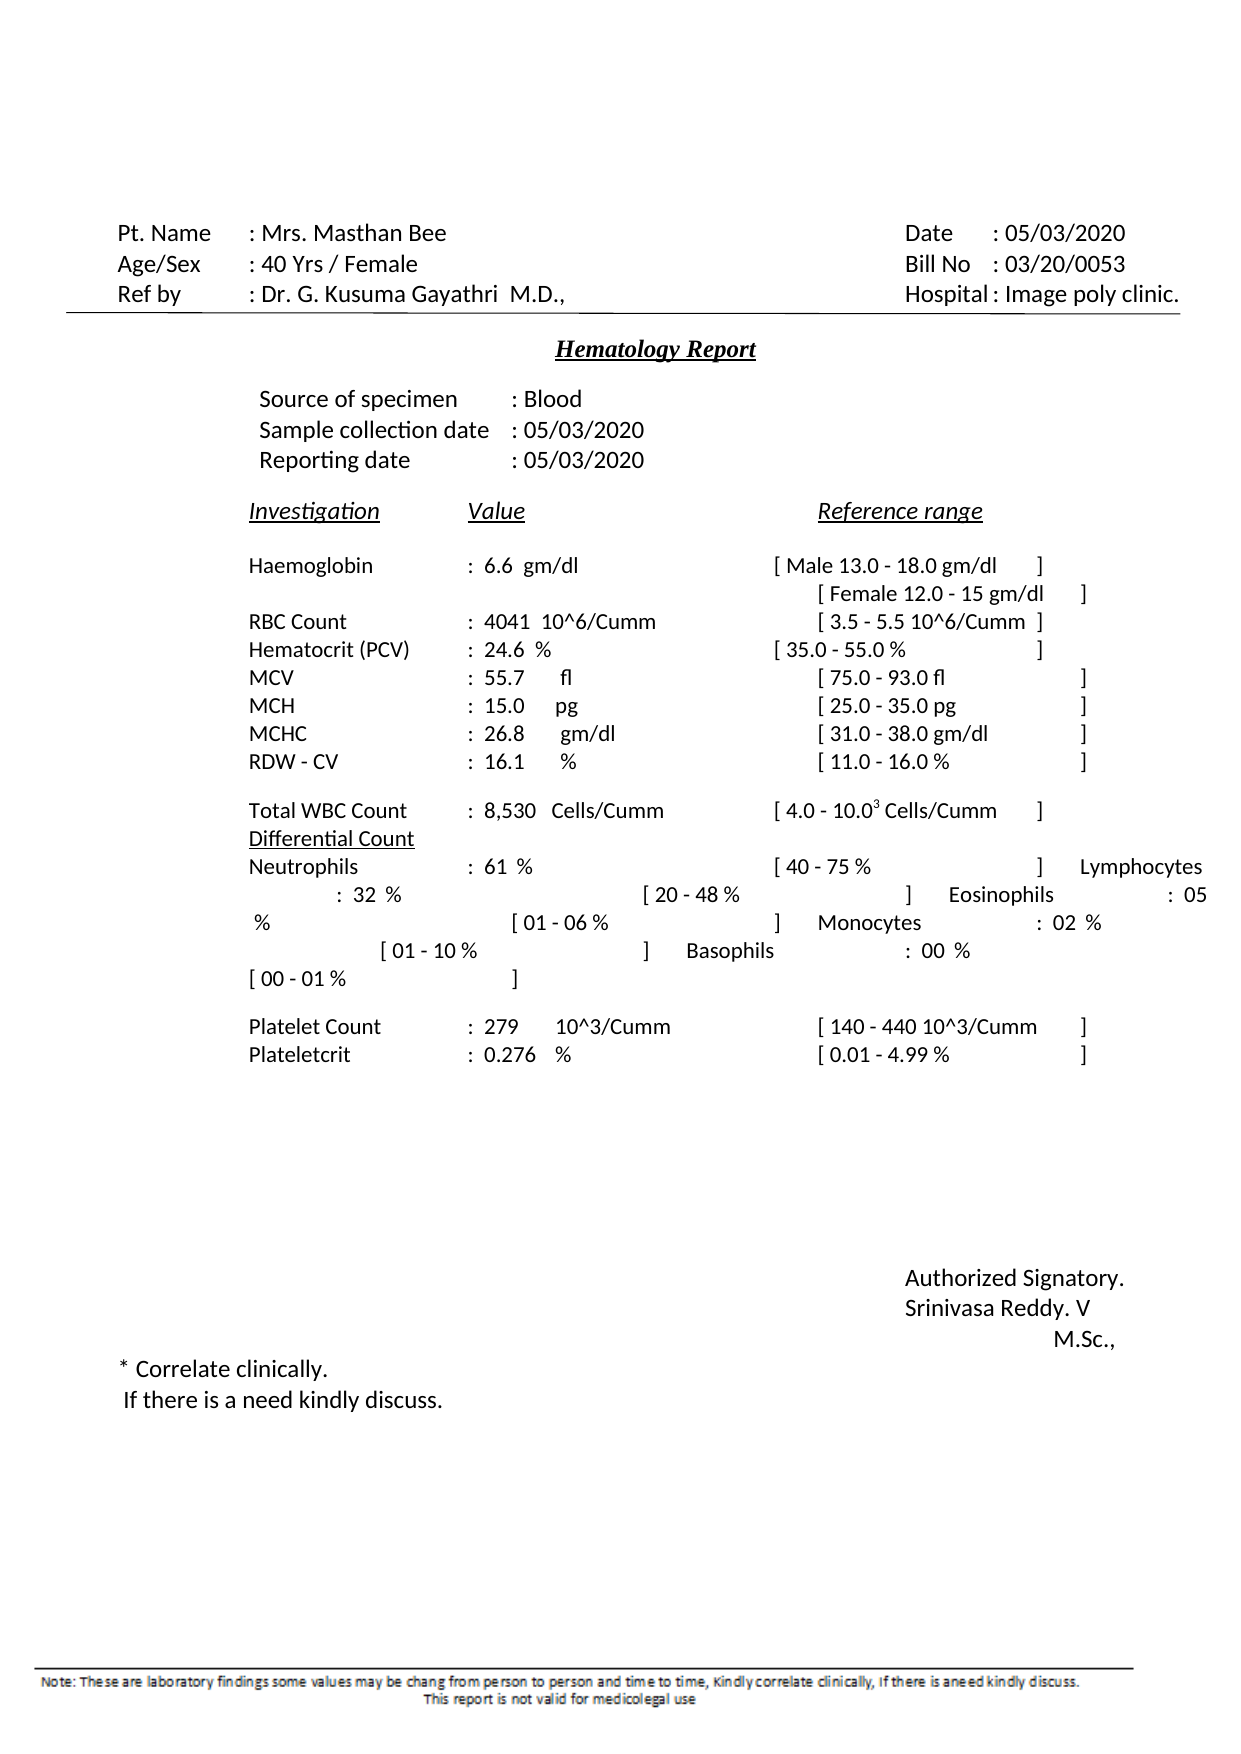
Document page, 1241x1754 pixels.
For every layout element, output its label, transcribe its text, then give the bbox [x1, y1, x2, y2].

text Age/Sex : 40 Yrs / Female Bill No : 03/20/0053 [74, 248, 1210, 278]
text Hematology Report [511, 334, 1210, 363]
text Ref by : Dr. G. Kusuma Gayathri M.D., Hospital : Image poly clinic. [74, 278, 1210, 309]
text Investigation Value Reference range [205, 495, 1210, 526]
picture [30, 1665, 1137, 1709]
text Sample collection date : 05/03/2020 [259, 414, 1210, 444]
text Pt. Name : Mrs. Masthan Bee Date : 05/03/2020 [74, 217, 1210, 248]
text [ Female 12.0 - 15 gm/dl ] [774, 579, 1210, 607]
text M.Sc., [992, 1323, 1210, 1353]
text MCH : 15.0 pg [ 25.0 - 35.0 pg ] [205, 691, 1210, 719]
text MCHC : 26.8 gm/dl [ 31.0 - 38.0 gm/dl ] [205, 719, 1210, 747]
text Srinivasa Reddy. V [861, 1292, 1210, 1323]
text MCV : 55.7 fl [ 75.0 - 93.0 fl ] [205, 663, 1210, 691]
text Haemoglobin : 6.6 gm/dl [ Male 13.0 - 18.0 gm/dl ] [205, 551, 1210, 579]
text Total WBC Count : 8,530 Cells/Cumm [ 4.0 - 10.03 Cells/Cumm ] [205, 796, 1210, 824]
text Hematocrit (PCV) : 24.6 % [ 35.0 - 55.0 % ] [205, 635, 1210, 663]
text Neutrophils : 61 % [ 40 - 75 % ] Lymphocytes : 32 % [ 20 - 48 % ] Eosinophils : 05 % [ 01 - 06 % ] Monocytes : 02 % [ 01 - 10 % ] Basophils : 00 % [ 00 - 01 % ] [205, 852, 1210, 992]
text * Correlate clinically. [74, 1353, 1210, 1384]
text Source of specimen : Blood [259, 383, 1210, 414]
text RDW - CV : 16.1 % [ 11.0 - 16.0 % ] [205, 747, 1210, 776]
text Plateletcrit : 0.276 % [ 0.01 - 4.99 % ] [205, 1040, 1210, 1068]
text Reporting date : 05/03/2020 [259, 444, 1210, 475]
text Differential Count [205, 824, 1210, 852]
text RBC Count : 4041 10^6/Cumm [ 3.5 - 5.5 10^6/Cumm ] [205, 607, 1210, 635]
text Platelet Count : 279 10^3/Cumm [ 140 - 440 10^3/Cumm ] [205, 1012, 1210, 1040]
text Authorized Signatory. [905, 1262, 1210, 1292]
text If there is a need kindly discuss. [74, 1384, 1210, 1414]
